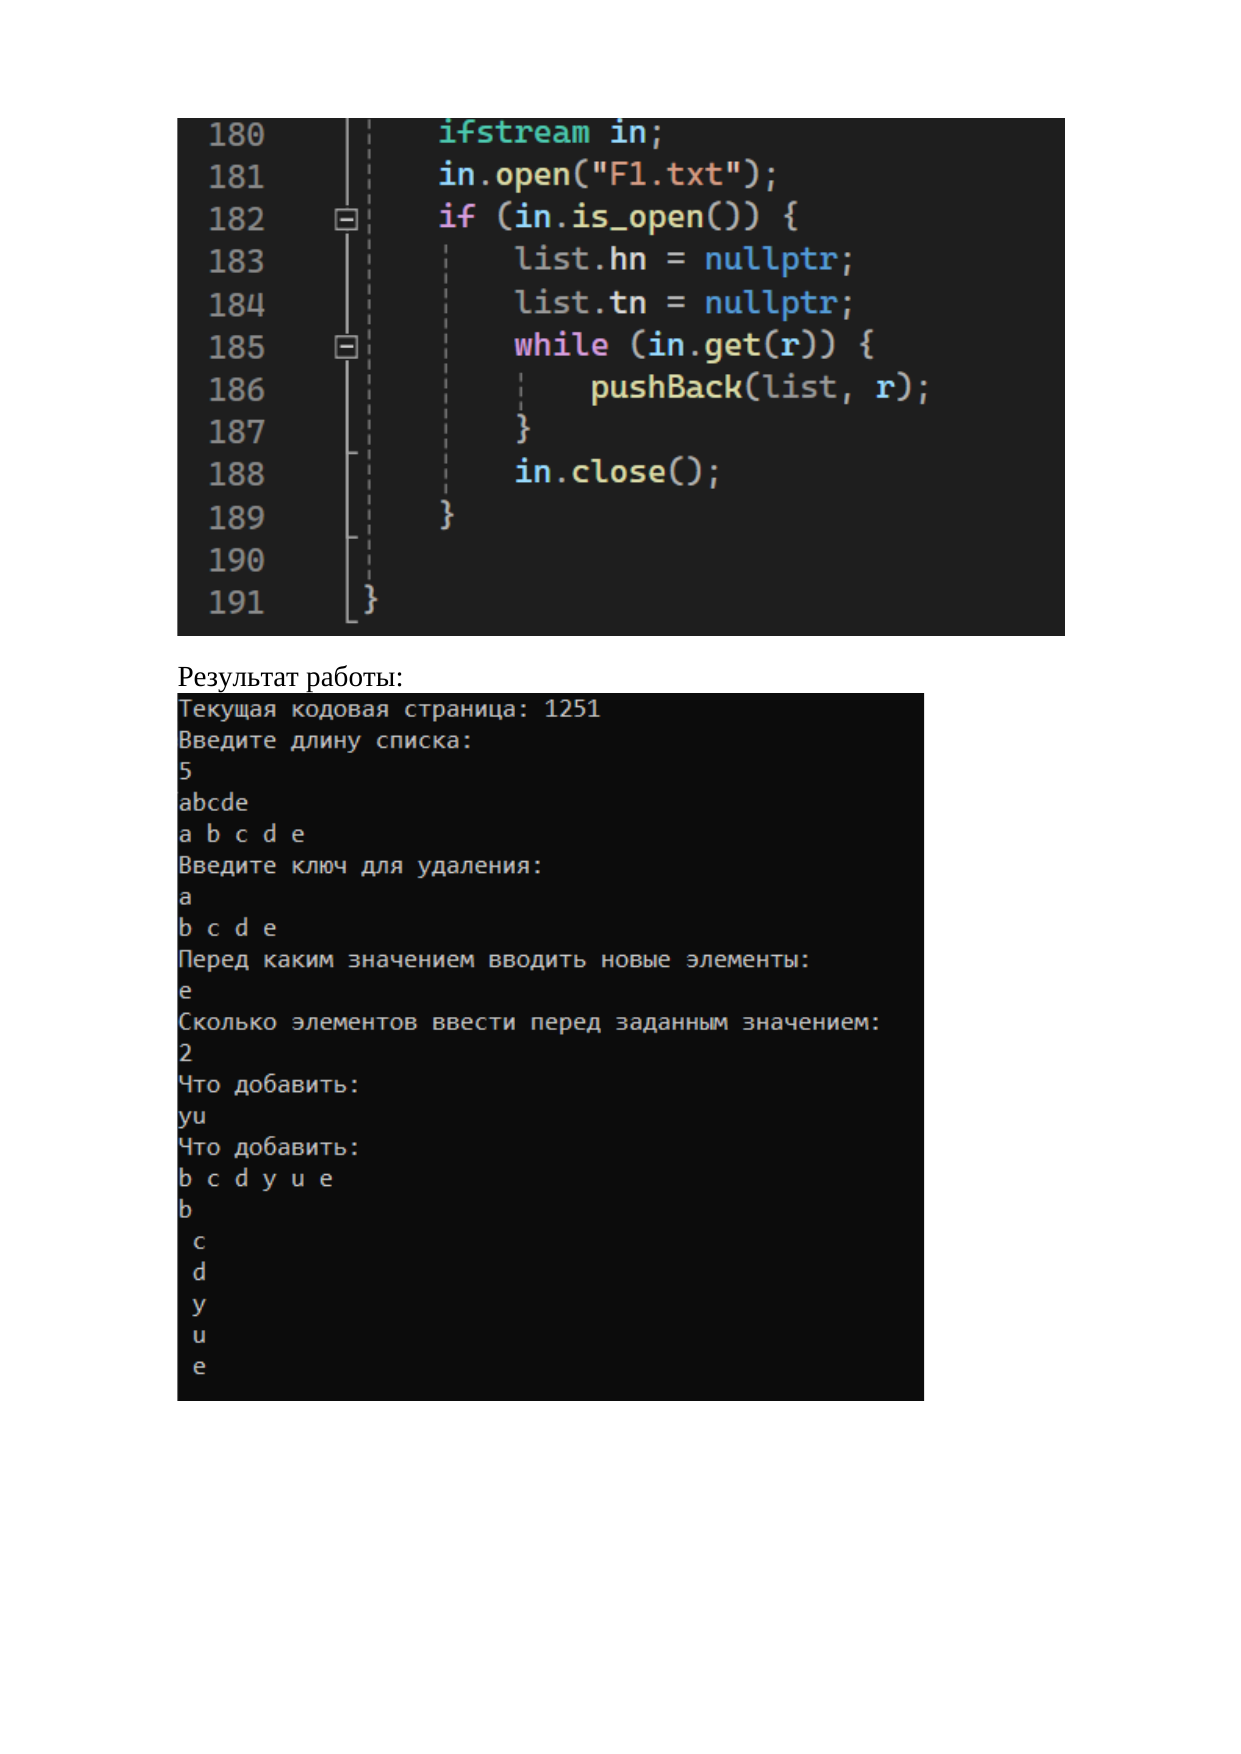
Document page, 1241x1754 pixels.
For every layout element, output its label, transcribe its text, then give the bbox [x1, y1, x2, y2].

picture [177, 118, 1065, 636]
picture [177, 693, 925, 1401]
text Результат работы: [177, 659, 1152, 693]
